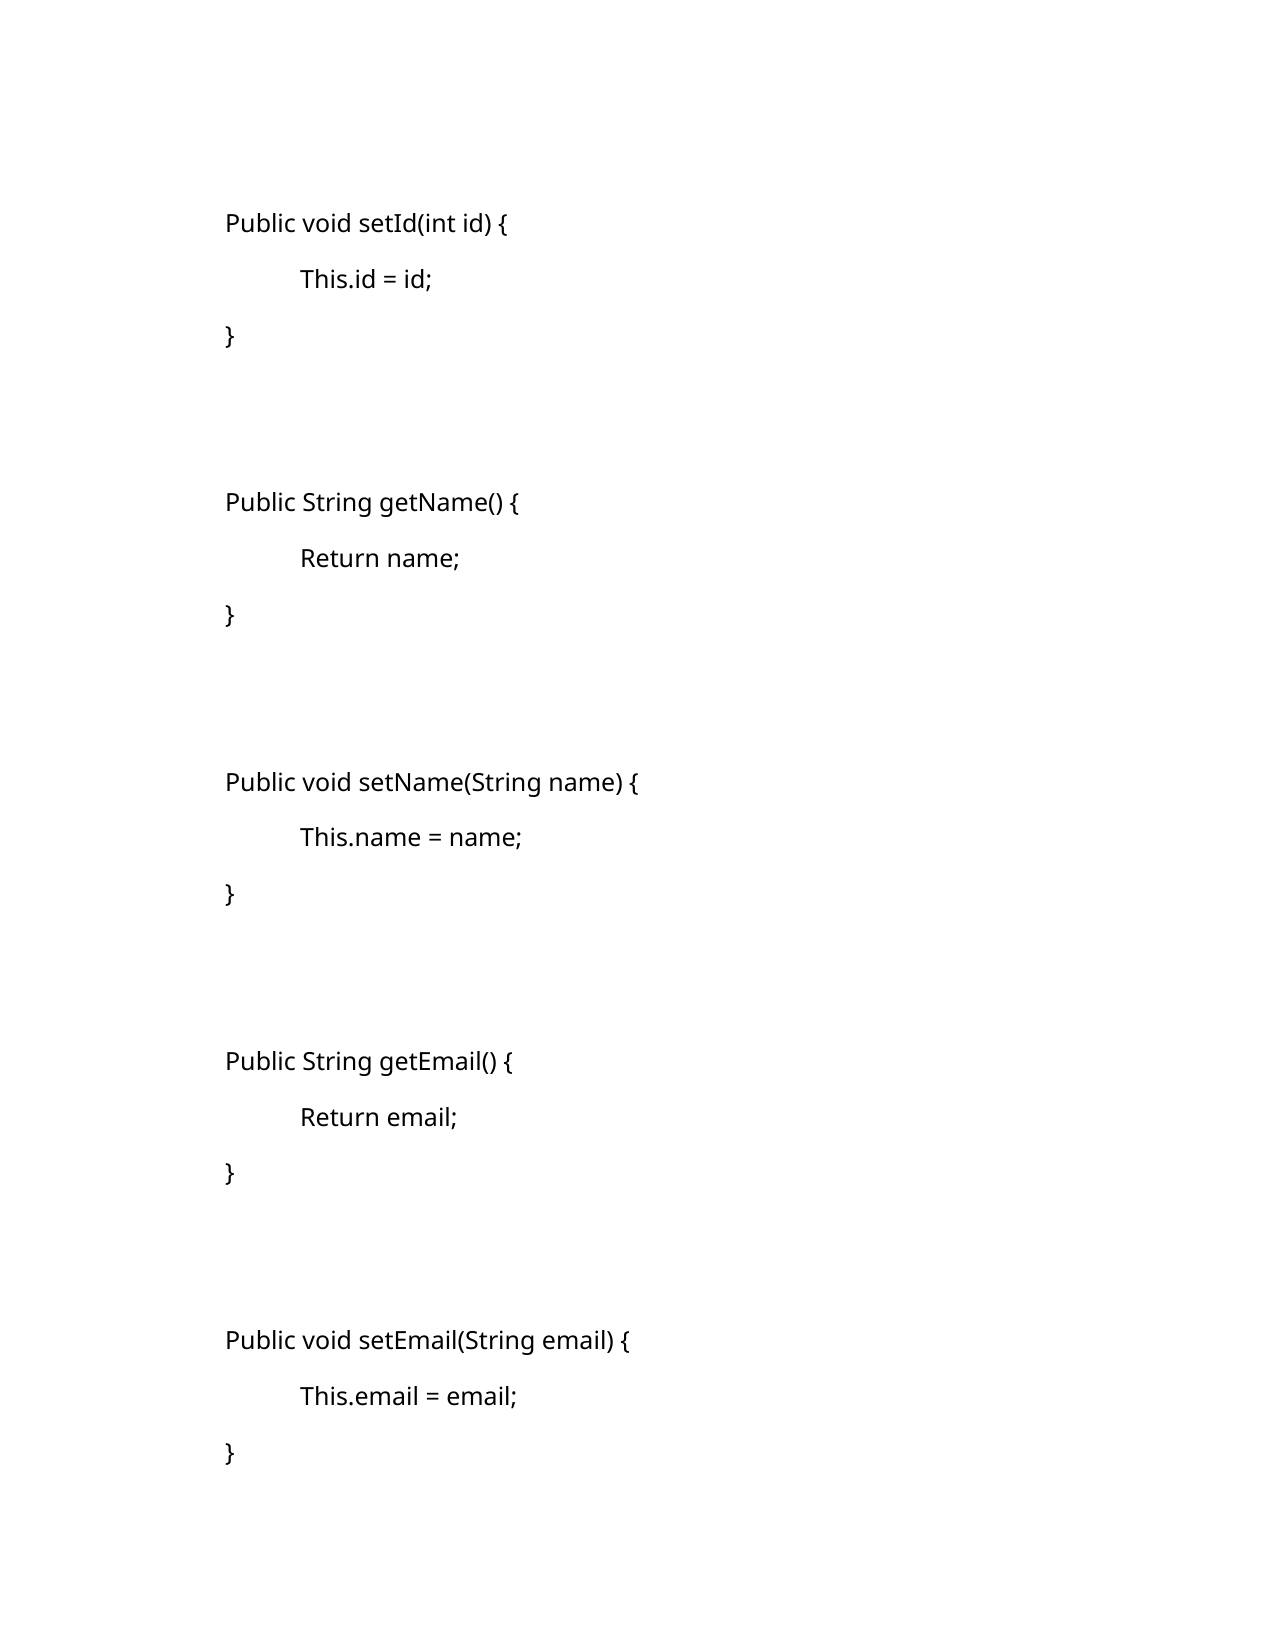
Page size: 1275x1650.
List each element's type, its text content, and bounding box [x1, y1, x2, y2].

text } [150, 317, 1125, 352]
text Public void setEmail(String email) { [150, 1322, 1125, 1357]
text This.name = name; [150, 820, 1125, 854]
text Public String getName() { [150, 485, 1125, 519]
text } [150, 876, 1125, 910]
text } [150, 1434, 1125, 1468]
text Public void setName(String name) { [150, 764, 1125, 798]
text Return name; [150, 541, 1125, 575]
text This.id = id; [150, 262, 1125, 296]
text Public String getEmail() { [150, 1043, 1125, 1077]
text } [150, 597, 1125, 631]
text Return email; [150, 1099, 1125, 1133]
text Public void setId(int id) { [150, 206, 1125, 240]
text } [150, 1155, 1125, 1189]
text This.email = email; [150, 1378, 1125, 1412]
